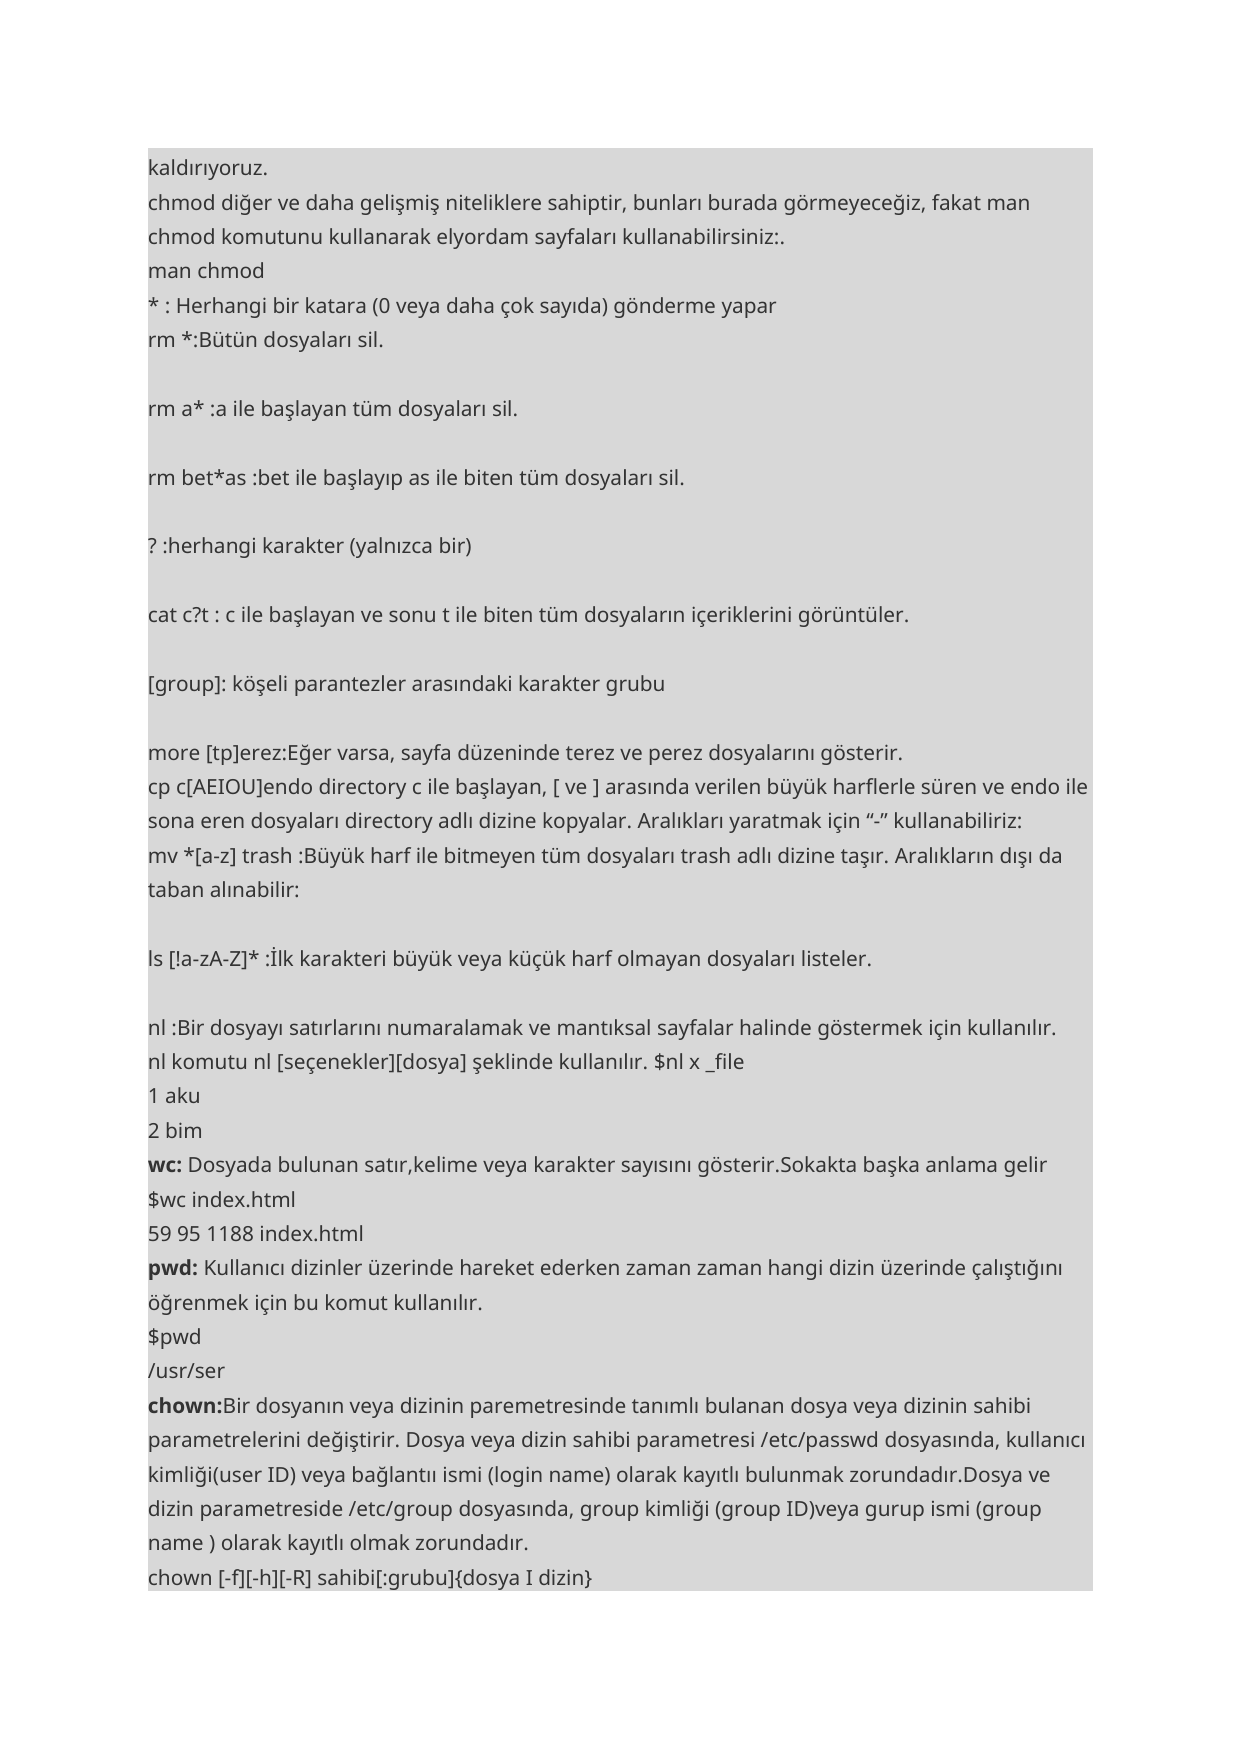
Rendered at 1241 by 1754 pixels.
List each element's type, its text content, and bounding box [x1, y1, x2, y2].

text more [tp]erez:Eğer varsa, sayfa düzeninde terez ve perez dosyalarını gösterir. cp c[AEIOU]endo directory c ile başlayan, [ ve ] arasında verilen büyük harflerle süren ve endo ile sona eren dosyaları directory adlı dizine kopyalar. Aralıkları yaratmak için “-” kullanabiliriz: [148, 732, 1093, 835]
text [group]: köşeli parantezler arasındaki karakter grubu [148, 663, 1093, 698]
text chown:Bir dosyanın veya dizinin paremetresinde tanımlı bulanan dosya veya dizinin sahibi parametrelerini değiştirir. Dosya veya dizin sahibi parametresi /etc/passwd dosyasında, kullanıcı kimliği(user ID) veya bağlantıı ismi (login name) olarak kayıtlı bulunmak zorundadır.Dosya ve dizin parametreside /etc/group dosyasında, group kimliği (group ID)veya gurup ismi (group name ) olarak kayıtlı olmak zorundadır. chown [-f][-h][-R] sahibi[:grubu]{dosya I dizin} [148, 1385, 1093, 1591]
text ls [!a-zA-Z]* :İlk karakteri büyük veya küçük harf olmayan dosyaları listeler. [148, 938, 1093, 973]
text man chmod * : Herhangi bir katara (0 veya daha çok sayıda) gönderme yapar [148, 251, 1093, 319]
text ? :herhangi karakter (yalnızca bir) [148, 526, 1093, 560]
text rm bet*as :bet ile başlayıp as ile biten tüm dosyaları sil. [148, 457, 1093, 491]
text rm *:Bütün dosyaları sil. [148, 319, 1093, 354]
text rm a* :a ile başlayan tüm dosyaları sil. [148, 388, 1093, 423]
text nl :Bir dosyayı satırlarını numaralamak ve mantıksal sayfalar halinde göstermek için kullanılır. nl komutu nl [seçenekler][dosya] şeklinde kullanılır. $nl x _file 1 aku 2 bim [148, 1007, 1093, 1144]
text mv *[a-z] trash :Büyük harf ile bitmeyen tüm dosyaları trash adlı dizine taşır. Aralıkların dışı da taban alınabilir: [148, 835, 1093, 904]
text pwd: Kullanıcı dizinler üzerinde hareket ederken zaman zaman hangi dizin üzerinde çalıştığını öğrenmek için bu komut kullanılır. $pwd /usr/ser [148, 1248, 1093, 1385]
text cat c?t : c ile başlayan ve sonu t ile biten tüm dosyaların içeriklerini görüntüler. [148, 594, 1093, 629]
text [148, 148, 1093, 251]
text wc: Dosyada bulunan satır,kelime veya karakter sayısını gösterir.Sokakta başka anlama gelir $wc index.html 59 95 1188 index.html [148, 1144, 1093, 1248]
